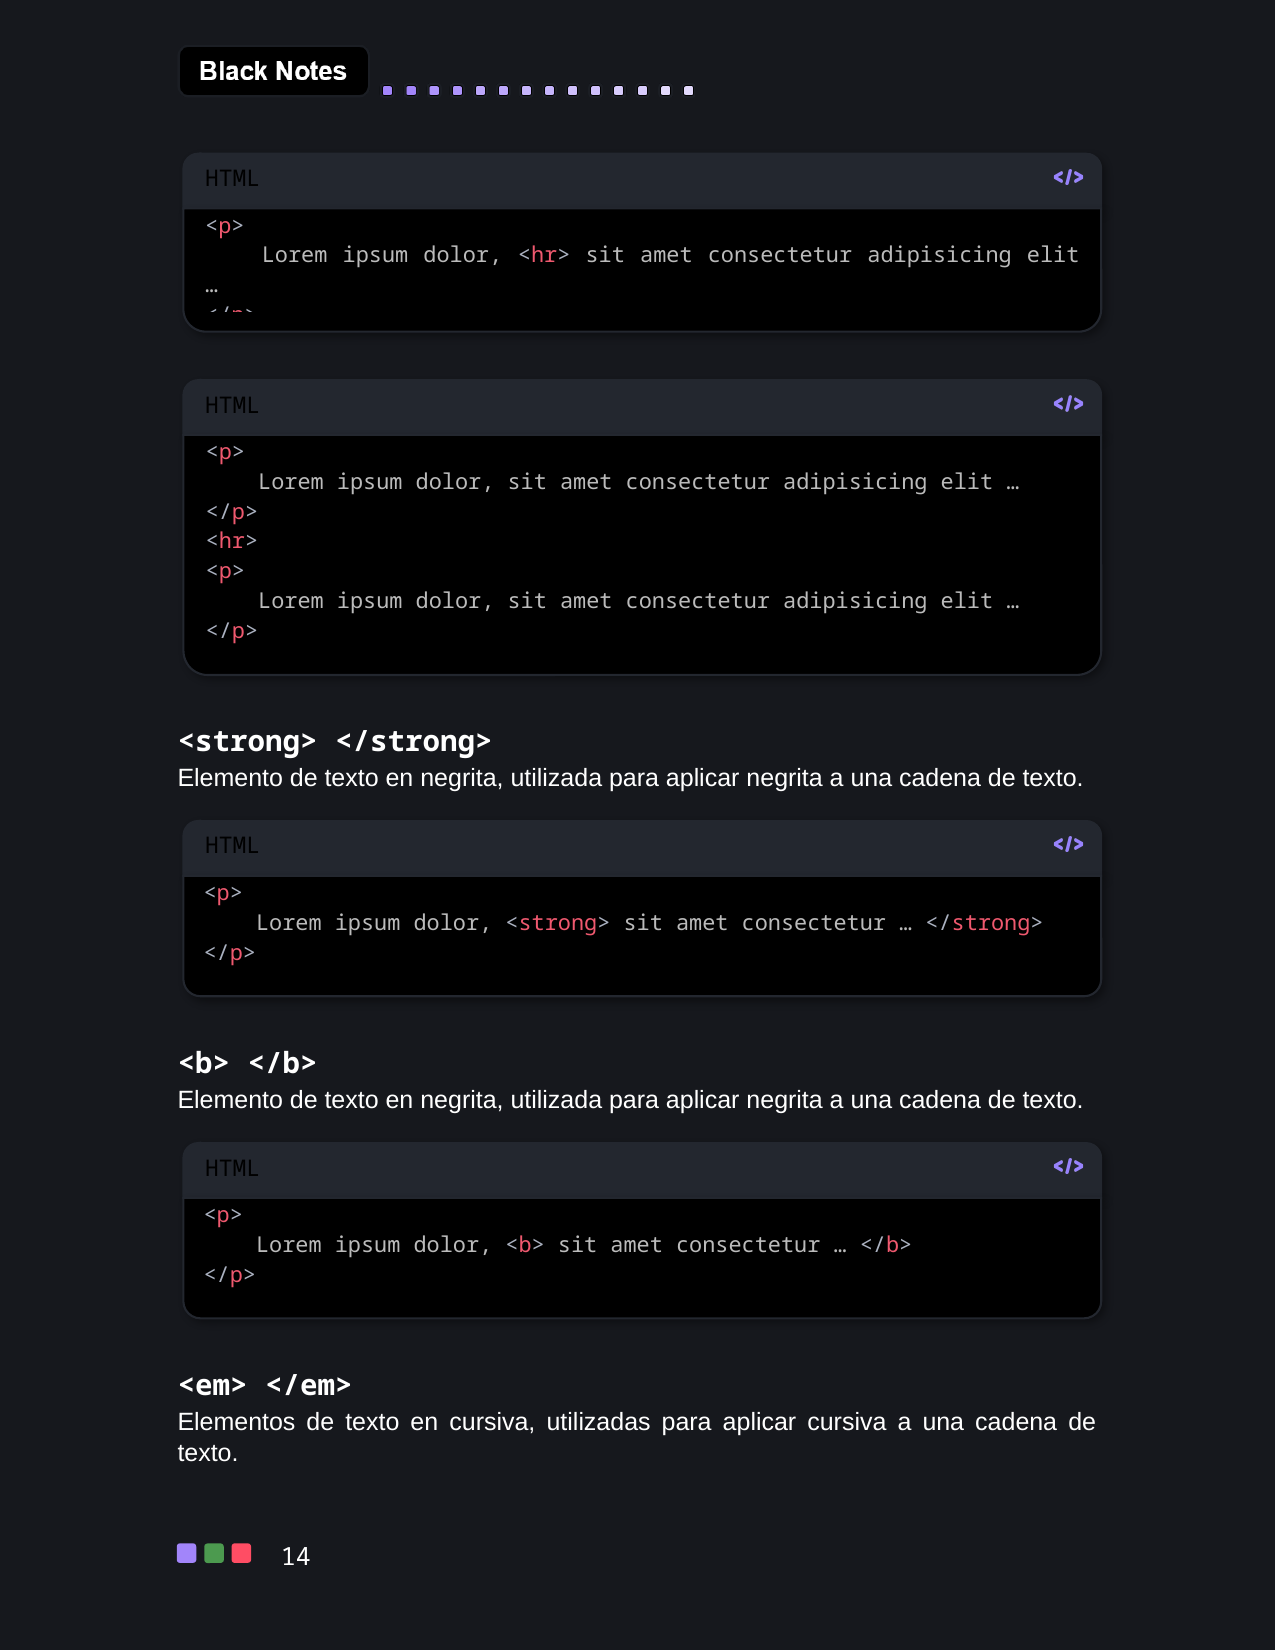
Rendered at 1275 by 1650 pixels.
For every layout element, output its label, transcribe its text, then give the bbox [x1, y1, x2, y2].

subtitle <em> </em> [177, 1364, 1098, 1404]
picture [1053, 1151, 1084, 1181]
subtitle <strong> </strong> [177, 720, 1098, 760]
text Elementos de texto en cursiva, utilizadas para aplicar cursiva a una cadena de texto. [177, 1407, 1098, 1467]
picture [177, 45, 696, 98]
picture [1053, 829, 1084, 859]
subtitle <b> </b> [177, 1042, 1098, 1082]
text Elemento de texto en negrita, utilizada para aplicar negrita a una cadena de texto. [177, 763, 1098, 792]
text Elemento de texto en negrita, utilizada para aplicar negrita a una cadena de texto. [177, 1085, 1098, 1114]
picture [1053, 388, 1084, 419]
picture [1053, 162, 1084, 192]
